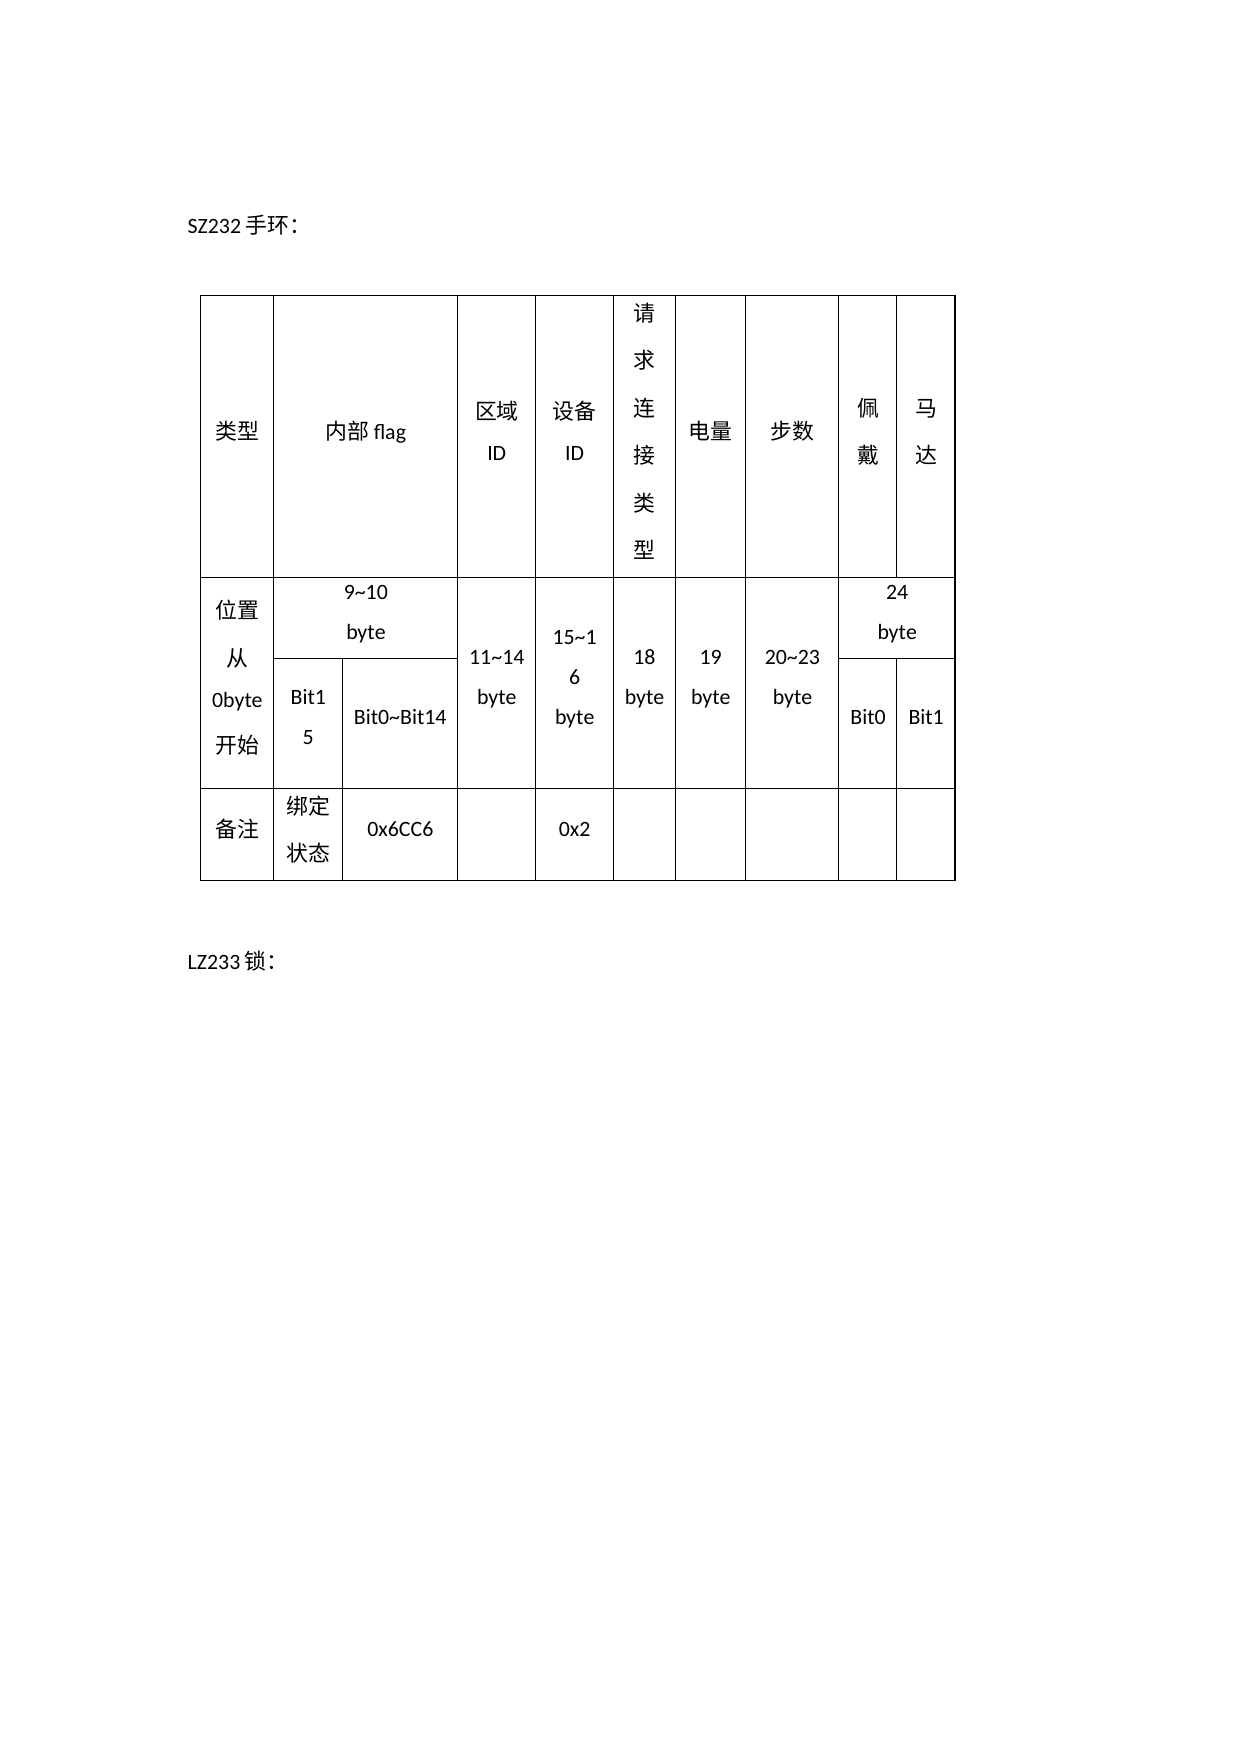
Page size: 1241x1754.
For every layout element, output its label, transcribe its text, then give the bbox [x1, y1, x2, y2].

table_cell 备注 [201, 789, 273, 880]
text LZ233锁： [187, 944, 1053, 976]
table_cell [614, 789, 675, 880]
table_cell 11~14 byte [458, 578, 535, 788]
table_cell Bit15 [274, 659, 342, 788]
table_cell [897, 789, 954, 880]
table_cell 20~23 byte [746, 578, 838, 788]
table_cell [676, 789, 745, 880]
text SZ232手环： [187, 208, 1053, 240]
table_cell [458, 789, 535, 880]
table_cell 0x2 [536, 789, 613, 880]
table_cell Bit0 [839, 659, 896, 788]
table_header 电量 [676, 296, 745, 577]
table_cell [746, 789, 838, 880]
table_cell Bit0~Bit14 [343, 659, 457, 788]
table_cell 15~16 byte [536, 578, 613, 788]
table_cell 19 byte [676, 578, 745, 788]
table_header 请求连接类型 [614, 296, 675, 577]
table_cell [839, 789, 896, 880]
table_cell 绑定状态 [274, 789, 342, 880]
table_header 区域ID [458, 296, 535, 577]
table_cell Bit1 [897, 659, 954, 788]
table_header 内部flag [274, 296, 457, 577]
table_header 设备ID [536, 296, 613, 577]
table_cell 0x6CC6 [343, 789, 457, 880]
table_cell 位置 从0byte开始 [201, 578, 273, 788]
table_cell 24 byte [839, 578, 954, 657]
table_cell 9~10 byte [274, 578, 457, 657]
table_cell 18 byte [614, 578, 675, 788]
table_header 佩戴 [839, 296, 896, 577]
table_header 马达 [897, 296, 954, 577]
table_header 类型 [201, 296, 273, 577]
table_header 步数 [746, 296, 838, 577]
